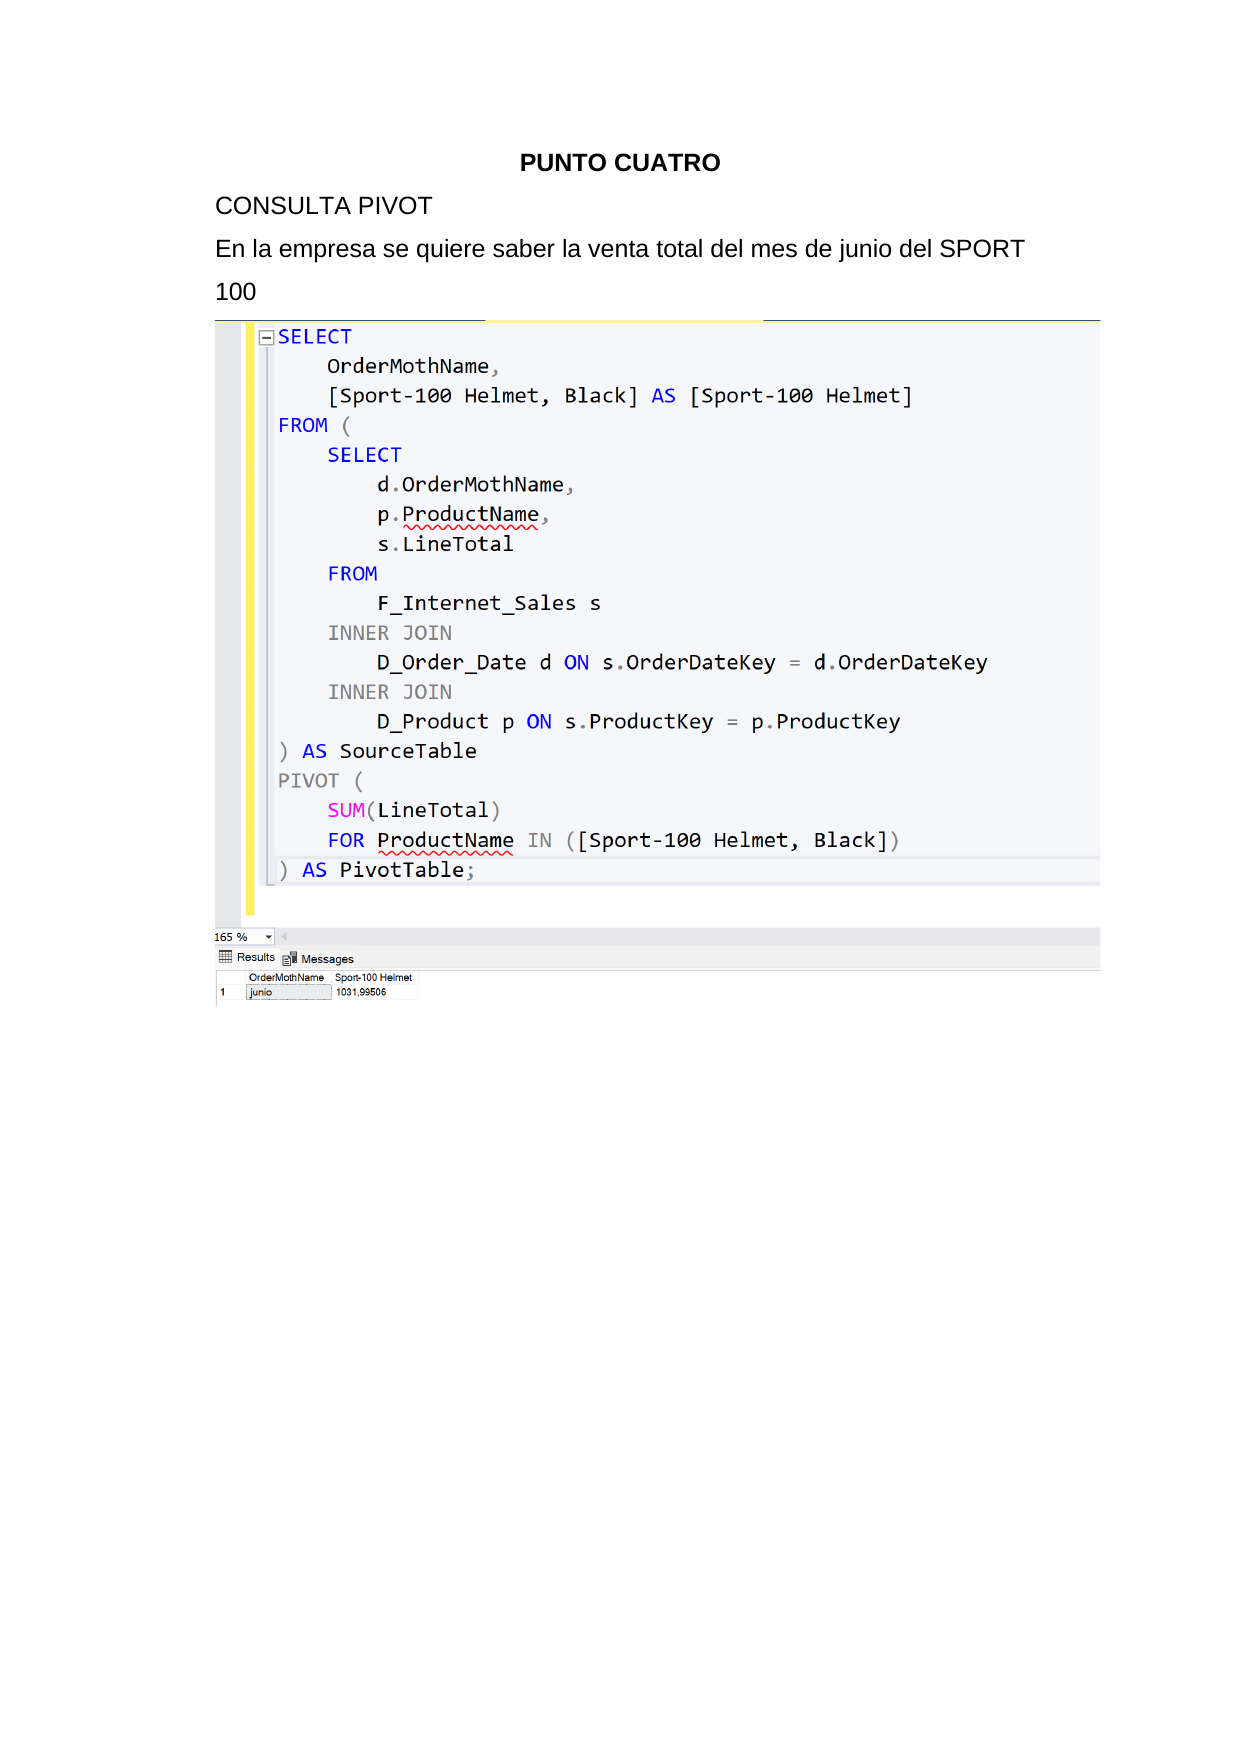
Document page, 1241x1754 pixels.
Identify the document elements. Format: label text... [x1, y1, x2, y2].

text CONSULTA PIVOT [215, 191, 1063, 219]
subtitle PUNTO CUATRO [177, 148, 1063, 176]
text En la empresa se quiere saber la venta total del mes de junio del SPORT 100 [215, 234, 1063, 320]
picture [214, 320, 1101, 1007]
